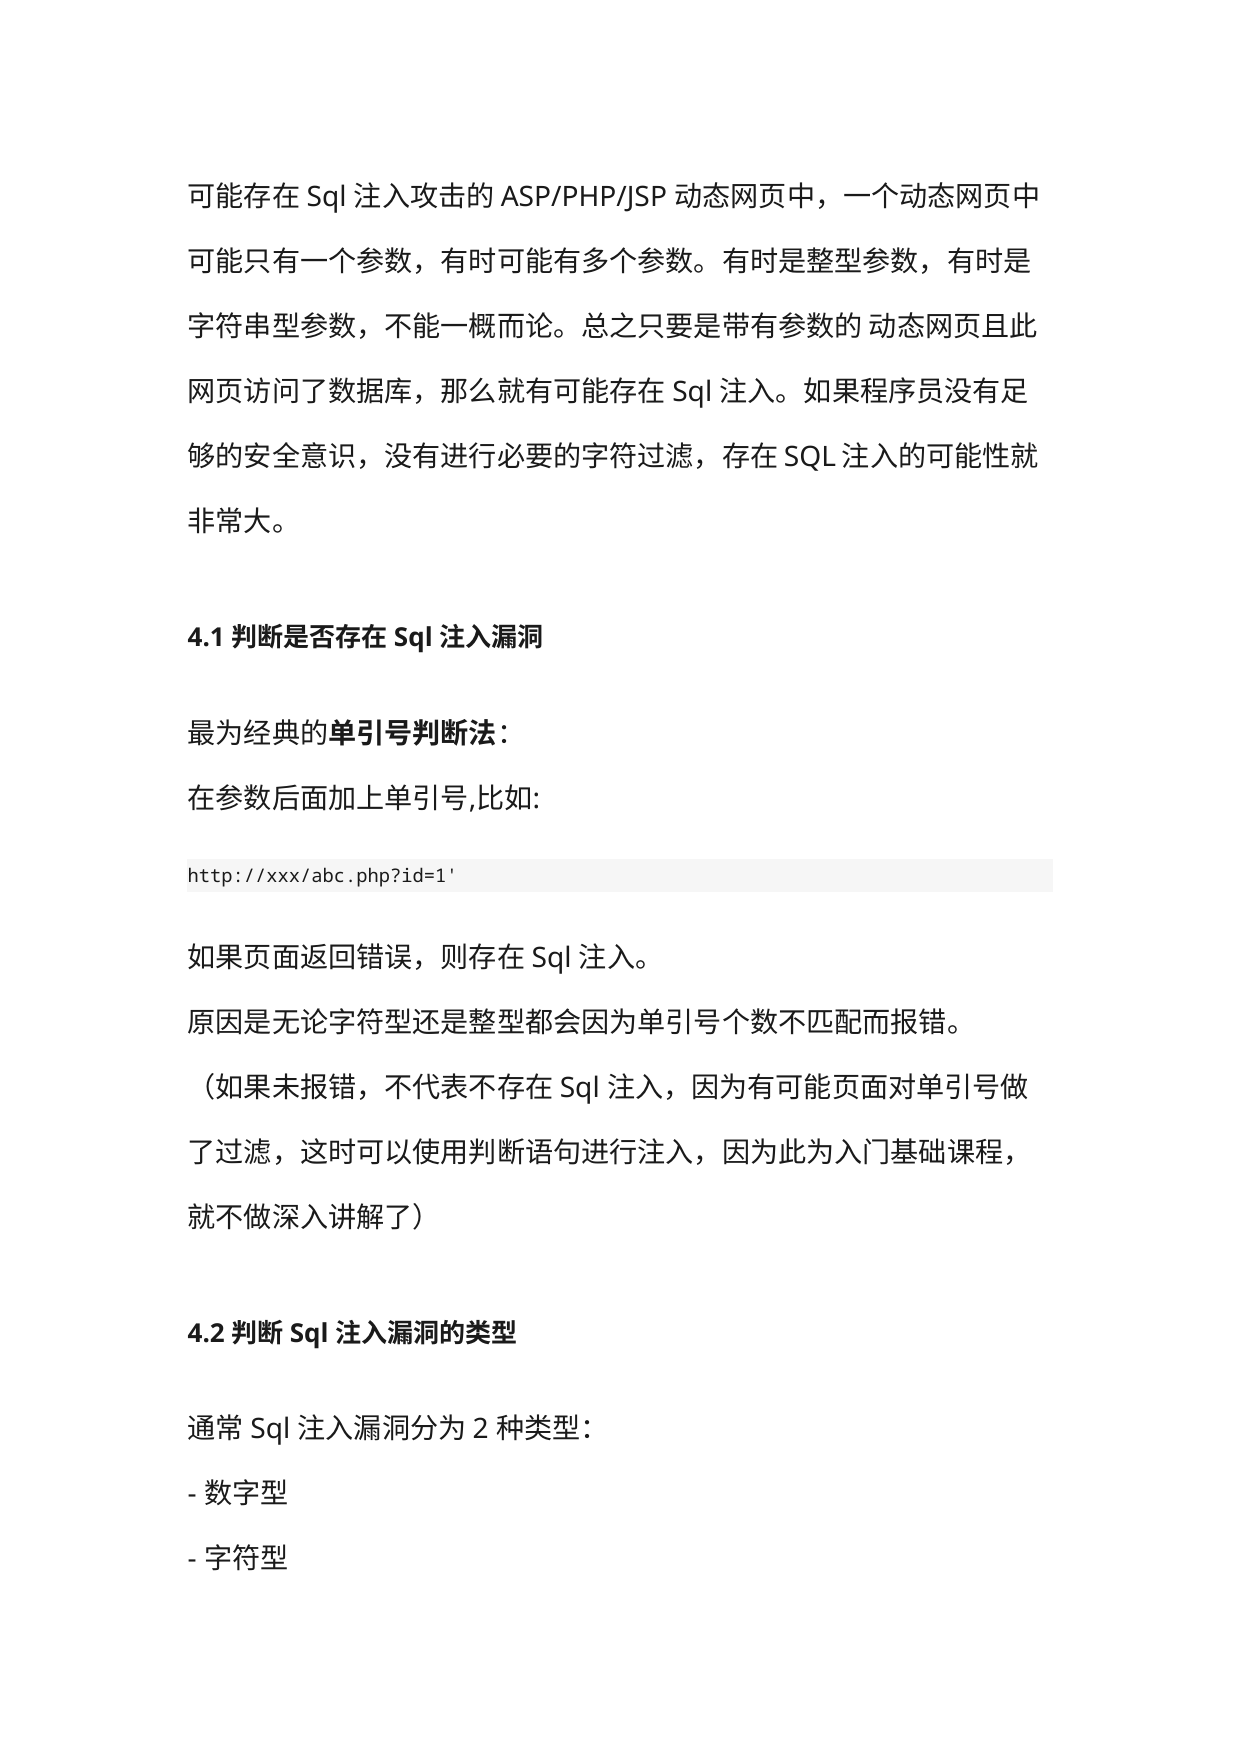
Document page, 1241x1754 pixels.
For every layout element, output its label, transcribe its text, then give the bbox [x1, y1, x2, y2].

text 可能存在 Sql 注入攻击的 ASP/PHP/JSP 动态网页中，一个动态网页中可能只有一个参数，有时可能有多个参数。有时是整型参数，有时是字符串型参数，不能一概而论。总之只要是带有参数的 动态网页且此网页访问了数据库，那么就有可能存在 Sql 注入。如果程序员没有足够的安全意识，没有进行必要的字符过滤，存在SQL注入的可能性就非常大。 [187, 162, 1053, 552]
text 最为经典的单引号判断法： 在参数后面加上单引号,比如: [187, 699, 1053, 829]
subtitle 4.2 判断 Sql 注入漏洞的类型 [187, 1298, 1053, 1363]
text 如果页面返回错误，则存在 Sql 注入。 原因是无论字符型还是整型都会因为单引号个数不匹配而报错。 （如果未报错，不代表不存在 Sql 注入，因为有可能页面对单引号做了过滤，这时可以使用判断语句进行注入，因为此为入门基础课程，就不做深入讲解了） [187, 922, 1053, 1247]
text http://xxx/abc.php?id=1' [187, 859, 1053, 892]
text 通常 Sql 注入漏洞分为 2 种类型： - 数字型 - 字符型 [187, 1394, 1053, 1589]
subtitle 4.1 判断是否存在 Sql 注入漏洞 [187, 603, 1053, 668]
